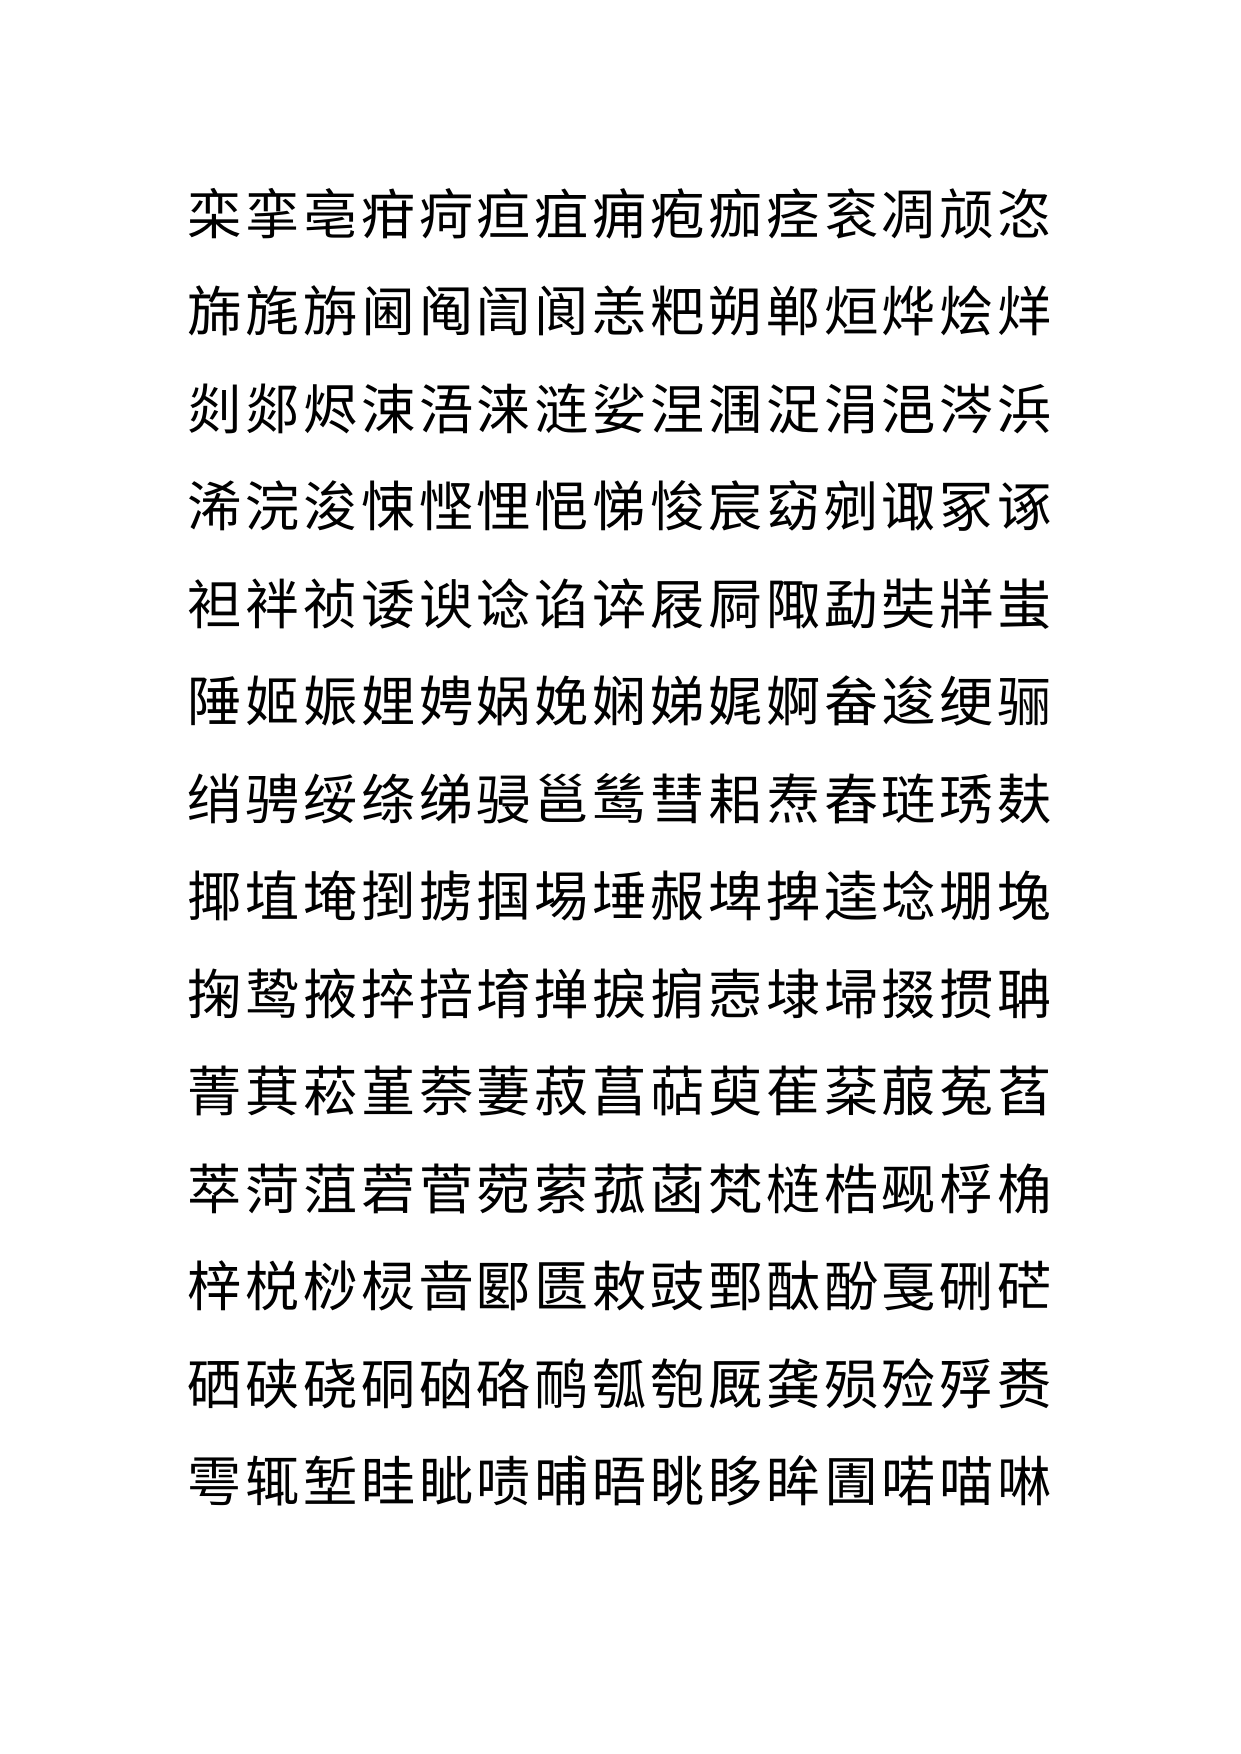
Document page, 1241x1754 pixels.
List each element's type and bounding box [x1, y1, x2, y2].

text [187, 162, 1053, 1527]
